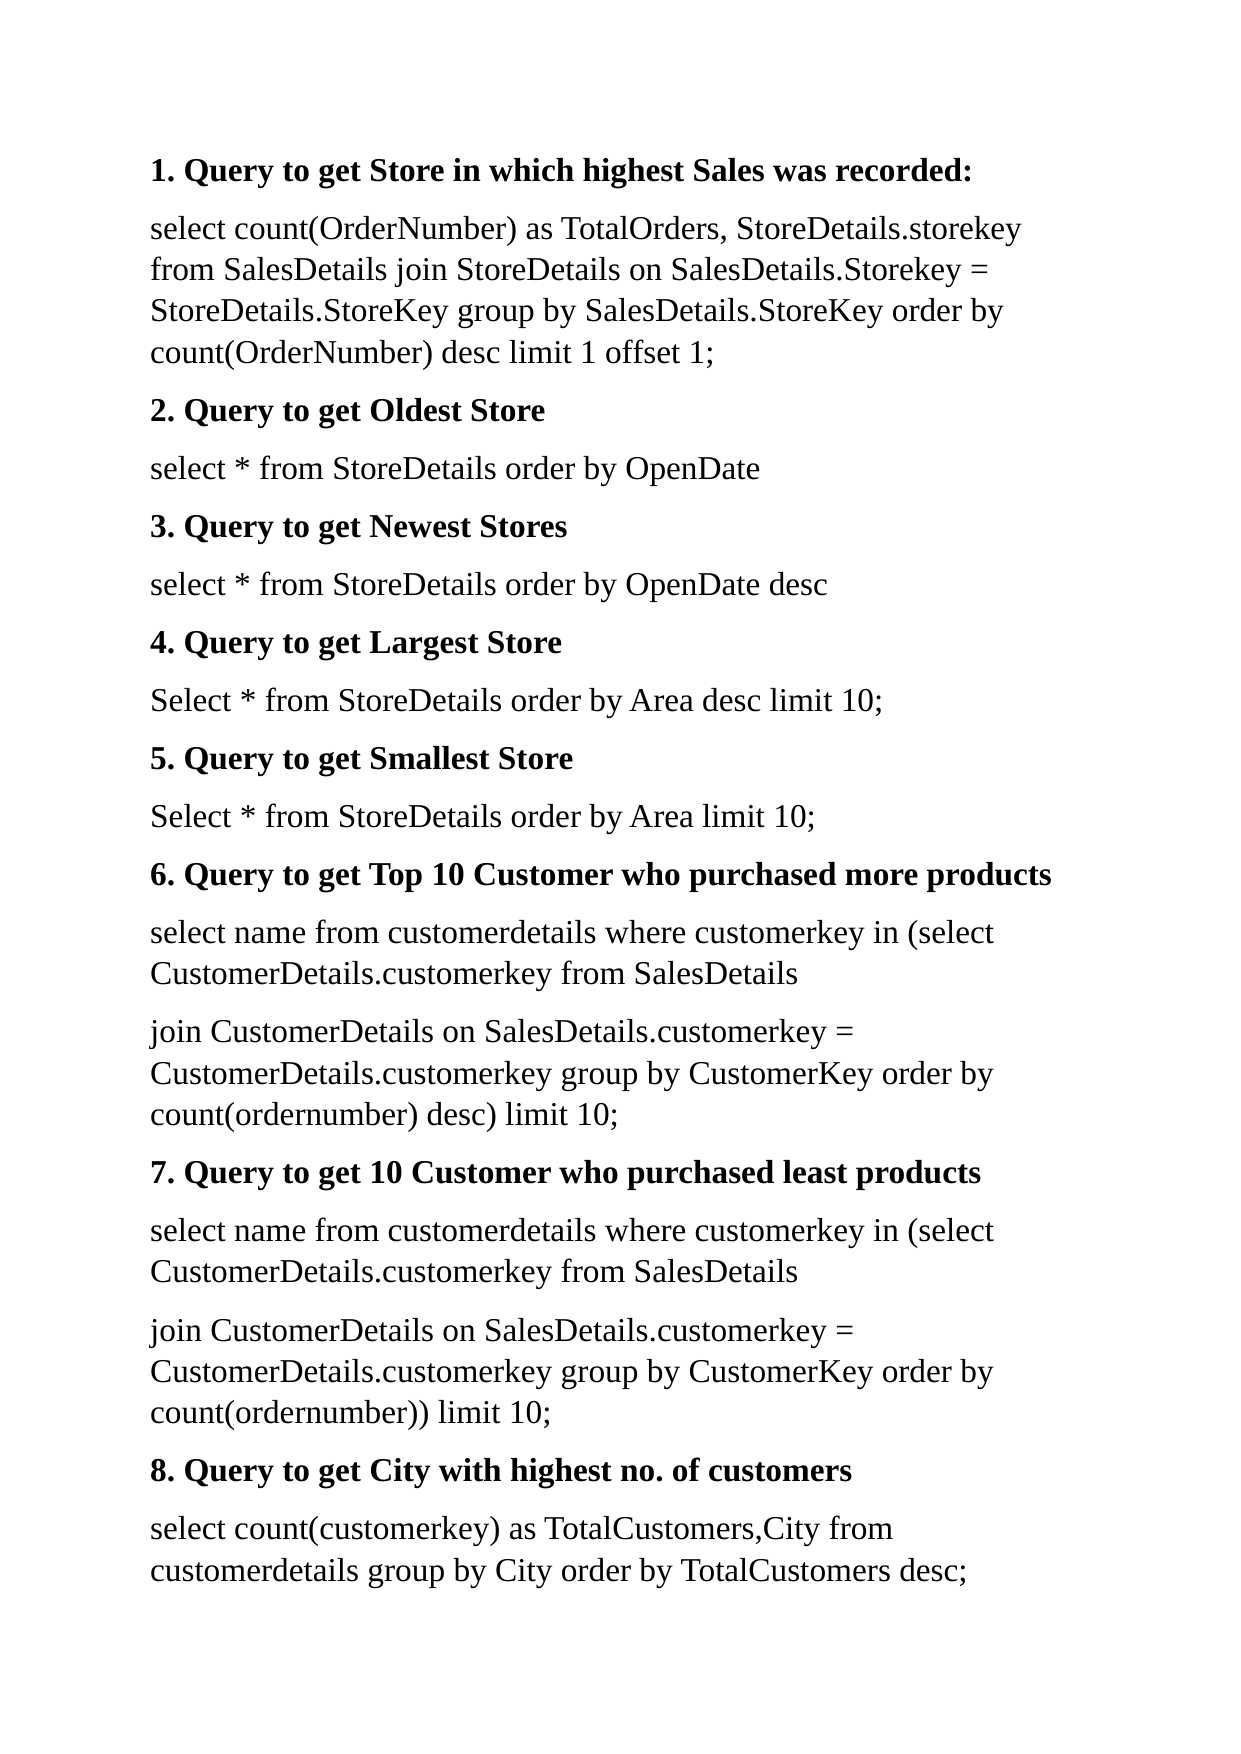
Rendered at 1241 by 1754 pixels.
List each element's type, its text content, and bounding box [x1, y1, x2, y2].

text 7. Query to get 10 Customer who purchased least products [150, 1152, 1090, 1191]
text 8. Query to get City with highest no. of customers [150, 1451, 1090, 1489]
text Select * from StoreDetails order by Area limit 10; [150, 796, 1090, 834]
text select count(OrderNumber) as TotalOrders, StoreDetails.storekey from SalesDetails join StoreDetails on SalesDetails.Storekey = StoreDetails.StoreKey group by SalesDetails.StoreKey order by count(OrderNumber) desc limit 1 offset 1; [150, 208, 1090, 370]
text Select * from StoreDetails order by Area desc limit 10; [150, 680, 1090, 718]
text join CustomerDetails on SalesDetails.customerkey = CustomerDetails.customerkey group by CustomerKey order by count(ordernumber) desc) limit 10; [150, 1012, 1090, 1133]
text select name from customerdetails where customerkey in (select CustomerDetails.customerkey from SalesDetails [150, 1210, 1090, 1290]
text select name from customerdetails where customerkey in (select CustomerDetails.customerkey from SalesDetails [150, 912, 1090, 992]
text select * from StoreDetails order by OpenDate desc [150, 564, 1090, 602]
text 6. Query to get Top 10 Customer who purchased more products [150, 854, 1090, 893]
text join CustomerDetails on SalesDetails.customerkey = CustomerDetails.customerkey group by CustomerKey order by count(ordernumber)) limit 10; [150, 1310, 1090, 1431]
text 1. Query to get Store in which highest Sales was recorded: [150, 150, 1090, 188]
text select * from StoreDetails order by OpenDate [150, 448, 1090, 486]
text 2. Query to get Oldest Store [150, 390, 1090, 428]
text select count(customerkey) as TotalCustomers,City from customerdetails group by City order by TotalCustomers desc; [150, 1508, 1090, 1588]
text 3. Query to get Newest Stores [150, 506, 1090, 544]
text 5. Query to get Smallest Store [150, 738, 1090, 777]
text 4. Query to get Largest Store [150, 622, 1090, 661]
